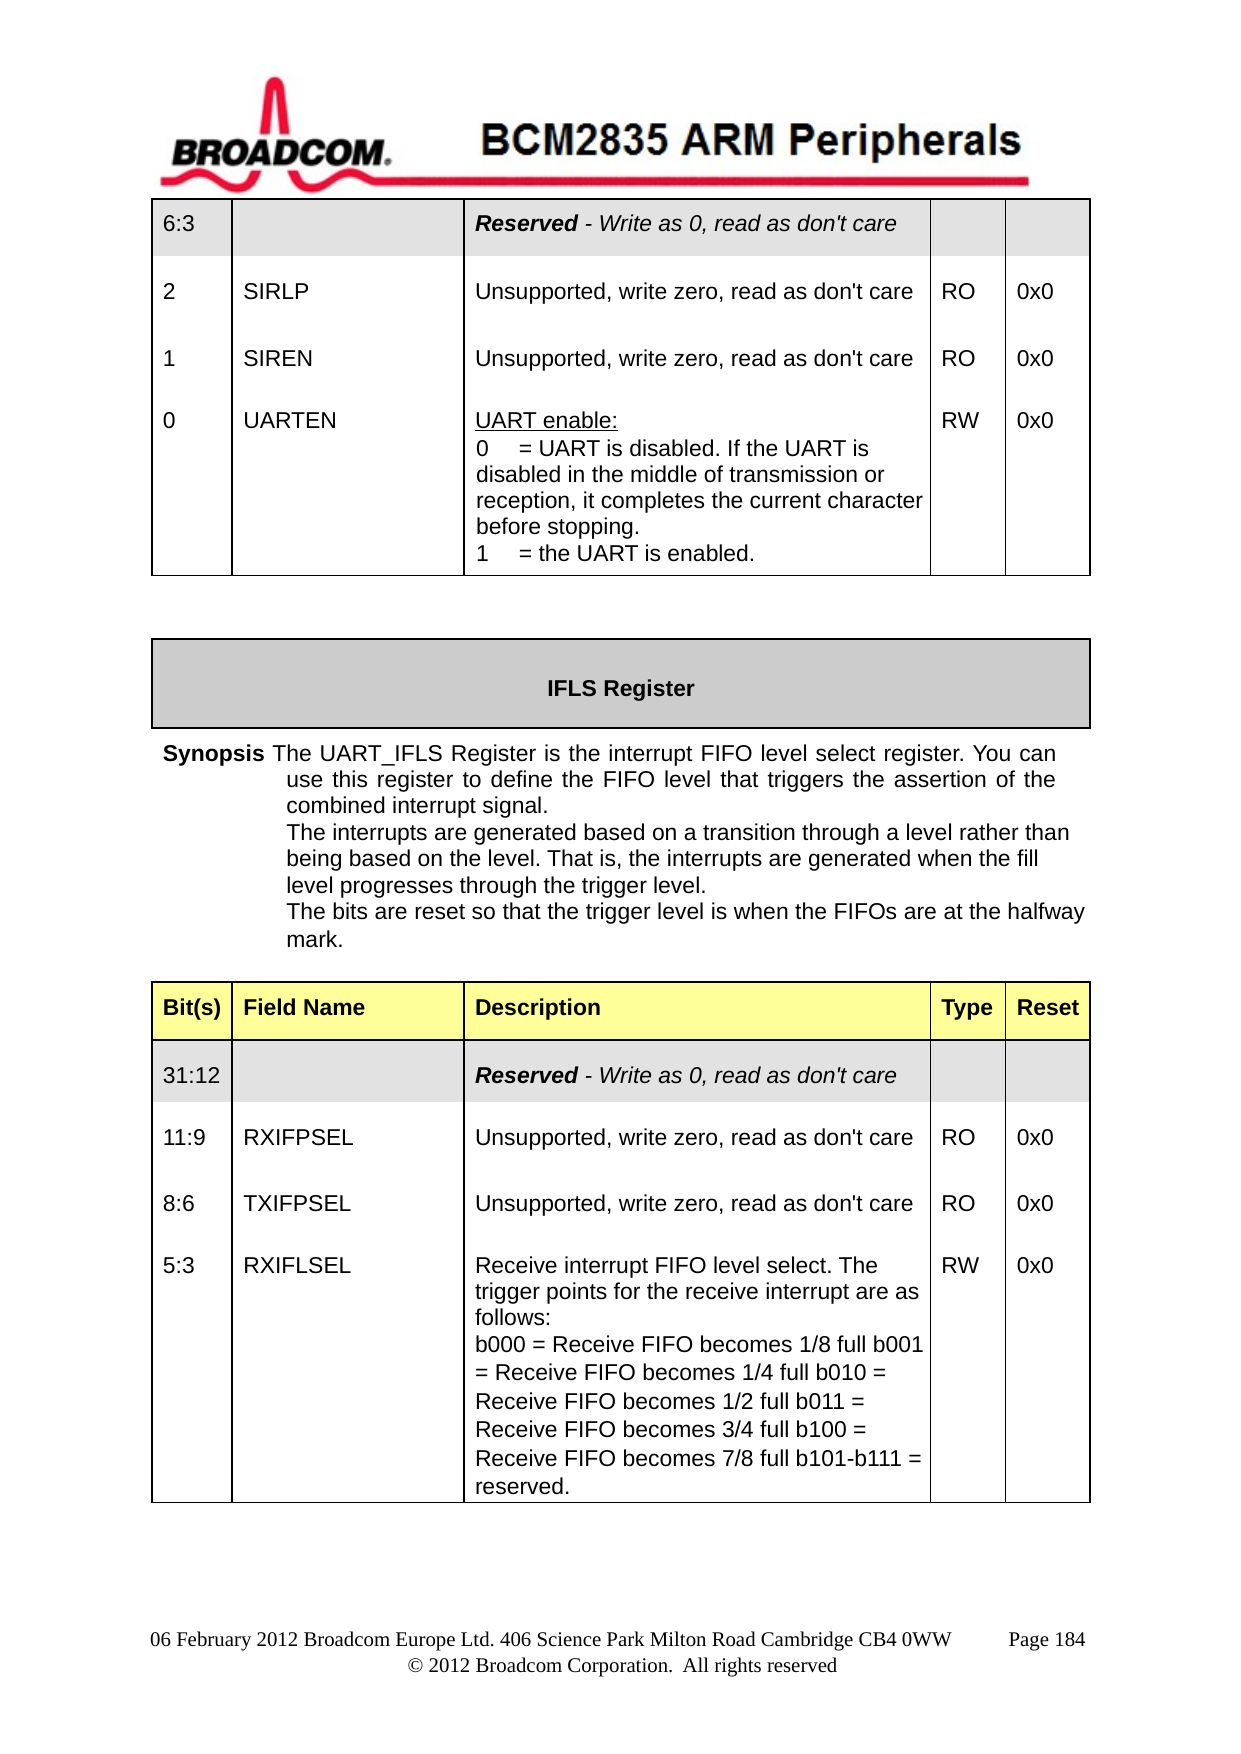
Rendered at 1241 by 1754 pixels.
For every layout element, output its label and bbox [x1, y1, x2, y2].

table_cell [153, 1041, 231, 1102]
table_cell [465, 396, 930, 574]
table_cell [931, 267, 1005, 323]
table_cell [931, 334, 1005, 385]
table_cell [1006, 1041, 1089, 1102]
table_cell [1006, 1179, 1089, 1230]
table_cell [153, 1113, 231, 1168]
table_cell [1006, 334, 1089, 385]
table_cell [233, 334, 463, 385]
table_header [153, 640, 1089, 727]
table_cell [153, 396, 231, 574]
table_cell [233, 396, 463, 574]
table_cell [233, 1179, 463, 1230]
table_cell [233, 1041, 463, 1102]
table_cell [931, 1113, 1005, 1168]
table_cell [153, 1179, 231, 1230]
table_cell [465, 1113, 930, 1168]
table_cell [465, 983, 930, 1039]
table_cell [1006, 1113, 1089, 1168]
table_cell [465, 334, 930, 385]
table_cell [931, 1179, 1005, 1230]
picture [153, 73, 1032, 198]
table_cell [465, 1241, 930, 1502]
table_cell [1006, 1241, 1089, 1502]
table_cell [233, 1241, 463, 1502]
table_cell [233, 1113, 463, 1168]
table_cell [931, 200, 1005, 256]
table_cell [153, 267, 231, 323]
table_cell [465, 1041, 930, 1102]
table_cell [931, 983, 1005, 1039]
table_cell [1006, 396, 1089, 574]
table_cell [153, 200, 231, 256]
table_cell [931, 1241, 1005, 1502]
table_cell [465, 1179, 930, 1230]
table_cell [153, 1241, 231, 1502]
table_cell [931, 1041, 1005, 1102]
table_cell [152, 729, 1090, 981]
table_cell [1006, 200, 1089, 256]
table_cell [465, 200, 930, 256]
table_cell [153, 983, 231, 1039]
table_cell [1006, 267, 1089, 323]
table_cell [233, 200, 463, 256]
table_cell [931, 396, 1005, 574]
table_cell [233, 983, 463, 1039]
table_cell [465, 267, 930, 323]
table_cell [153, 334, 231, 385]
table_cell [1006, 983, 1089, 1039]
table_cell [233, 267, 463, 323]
